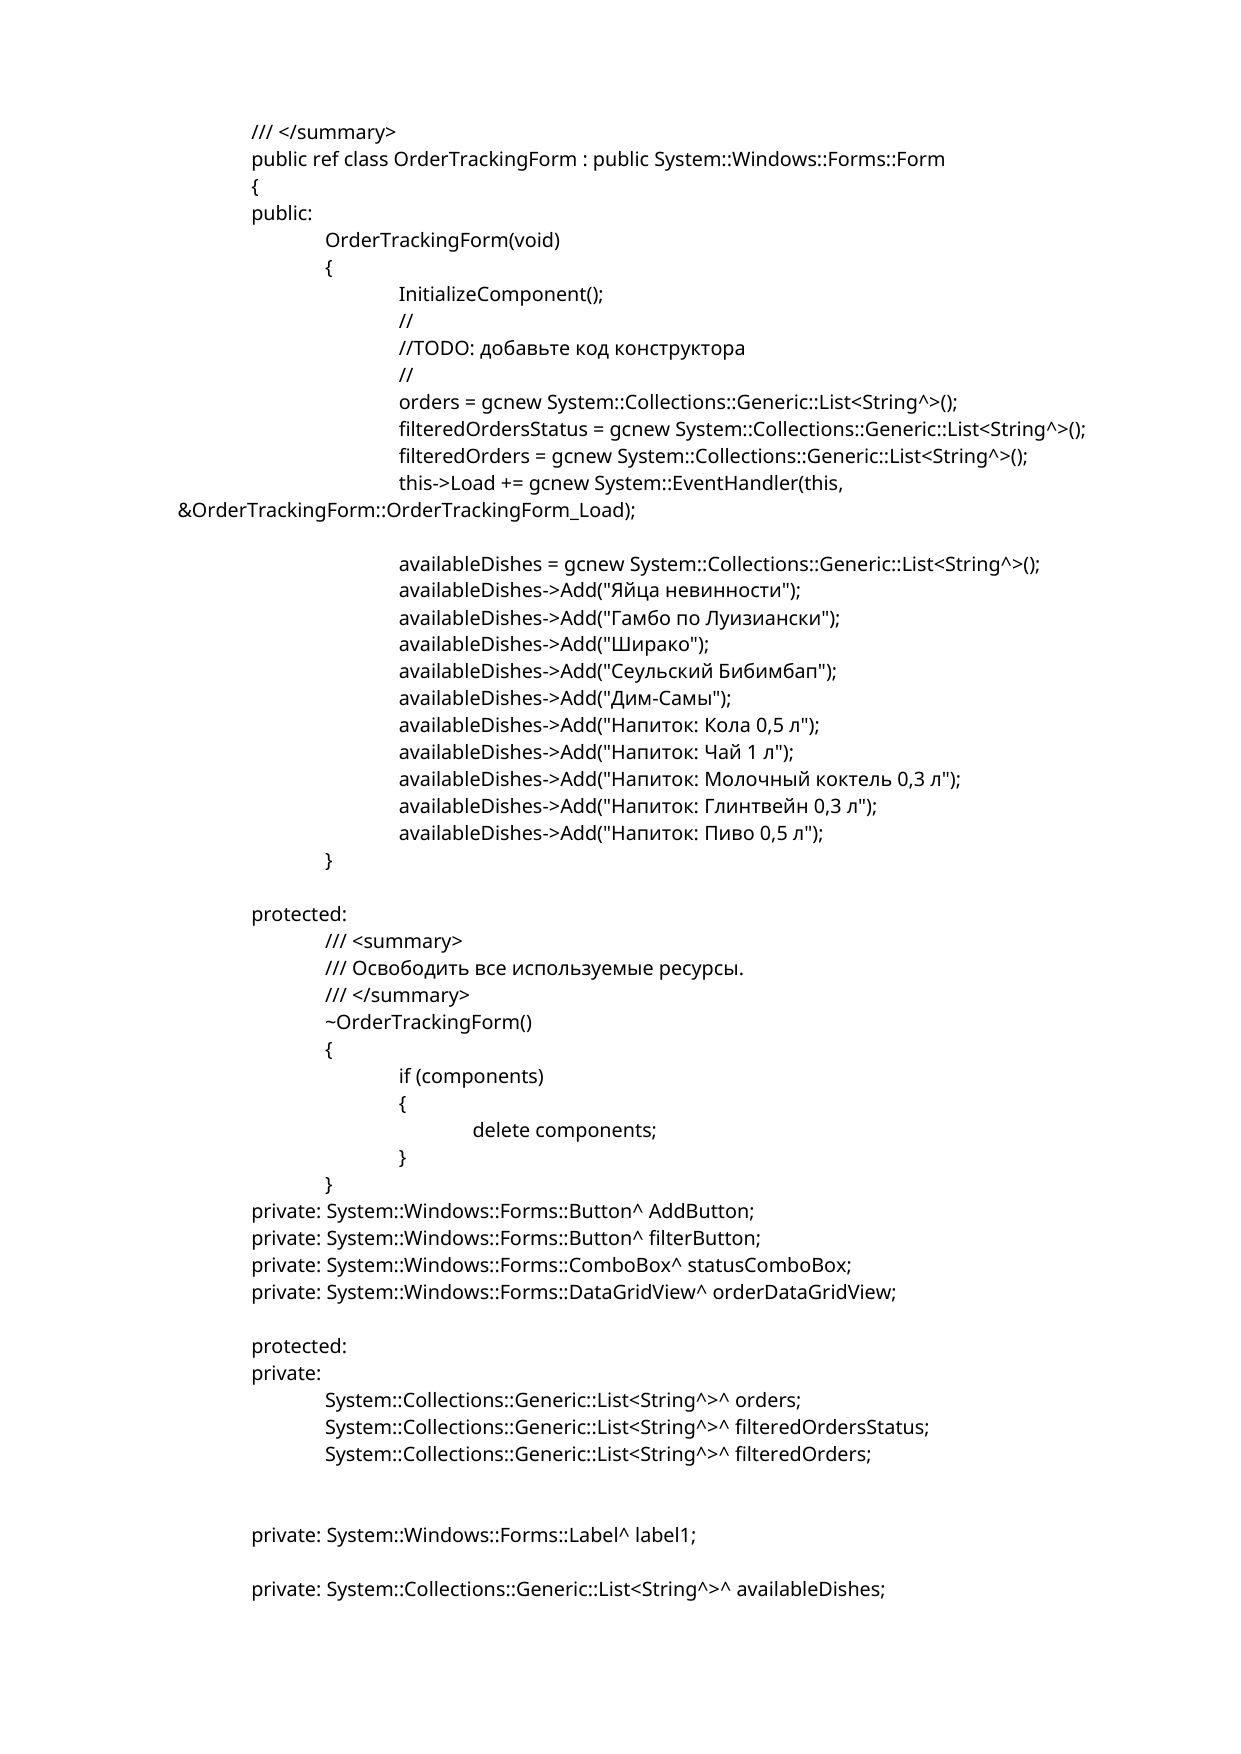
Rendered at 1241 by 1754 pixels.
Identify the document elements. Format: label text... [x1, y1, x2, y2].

text /// </summary> [177, 118, 1152, 145]
text availableDishes->Add("Яйца невинности"); [177, 577, 1152, 604]
text public ref class OrderTrackingForm : public System::Windows::Forms::Form [177, 145, 1152, 172]
text availableDishes->Add("Гамбо по Луизиански"); [177, 604, 1152, 631]
text availableDishes->Add("Напиток: Глинтвейн 0,3 л"); [177, 793, 1152, 819]
text availableDishes->Add("Напиток: Пиво 0,5 л"); [177, 819, 1152, 847]
text } [177, 1143, 1152, 1170]
text availableDishes->Add("Дим-Самы"); [177, 685, 1152, 712]
text InitializeComponent(); [177, 280, 1152, 307]
text protected: [177, 901, 1152, 927]
text { [177, 1089, 1152, 1116]
text private: [177, 1359, 1152, 1386]
text { [177, 253, 1152, 280]
text ~OrderTrackingForm() [177, 1008, 1152, 1035]
text // [177, 361, 1152, 388]
text filteredOrdersStatus = gcnew System::Collections::Generic::List<String^>(); [177, 415, 1152, 442]
text /// <summary> [177, 927, 1152, 954]
text public: [177, 199, 1152, 226]
text /// Освободить все используемые ресурсы. [177, 954, 1152, 981]
text } [177, 847, 1152, 873]
text filteredOrders = gcnew System::Collections::Generic::List<String^>(); [177, 442, 1152, 469]
text /// </summary> [177, 981, 1152, 1008]
text System::Collections::Generic::List<String^>^ orders; [177, 1386, 1152, 1413]
text availableDishes = gcnew System::Collections::Generic::List<String^>(); [177, 550, 1152, 577]
text OrderTrackingForm(void) [177, 226, 1152, 253]
text availableDishes->Add("Напиток: Чай 1 л"); [177, 739, 1152, 766]
text { [177, 172, 1152, 199]
text System::Collections::Generic::List<String^>^ filteredOrders; [177, 1440, 1152, 1467]
text private: System::Collections::Generic::List<String^>^ availableDishes; [177, 1575, 1152, 1602]
text private: System::Windows::Forms::Label^ label1; [177, 1521, 1152, 1548]
text private: System::Windows::Forms::ComboBox^ statusComboBox; [177, 1251, 1152, 1278]
text availableDishes->Add("Сеульский Бибимбап"); [177, 658, 1152, 685]
text protected: [177, 1332, 1152, 1359]
text delete components; [177, 1116, 1152, 1143]
text // [177, 307, 1152, 334]
text private: System::Windows::Forms::DataGridView^ orderDataGridView; [177, 1278, 1152, 1305]
text //TODO: добавьте код конструктора [177, 334, 1152, 361]
text private: System::Windows::Forms::Button^ filterButton; [177, 1224, 1152, 1251]
text orders = gcnew System::Collections::Generic::List<String^>(); [177, 388, 1152, 415]
text availableDishes->Add("Напиток: Молочный коктель 0,3 л"); [177, 766, 1152, 793]
text } [177, 1170, 1152, 1197]
text availableDishes->Add("Ширако"); [177, 631, 1152, 658]
text this->Load += gcnew System::EventHandler(this, &OrderTrackingForm::OrderTrackingForm_Load); [177, 469, 1152, 523]
text System::Collections::Generic::List<String^>^ filteredOrdersStatus; [177, 1413, 1152, 1440]
text availableDishes->Add("Напиток: Кола 0,5 л"); [177, 712, 1152, 739]
text if (components) [177, 1062, 1152, 1089]
text private: System::Windows::Forms::Button^ AddButton; [177, 1197, 1152, 1224]
text { [177, 1035, 1152, 1062]
